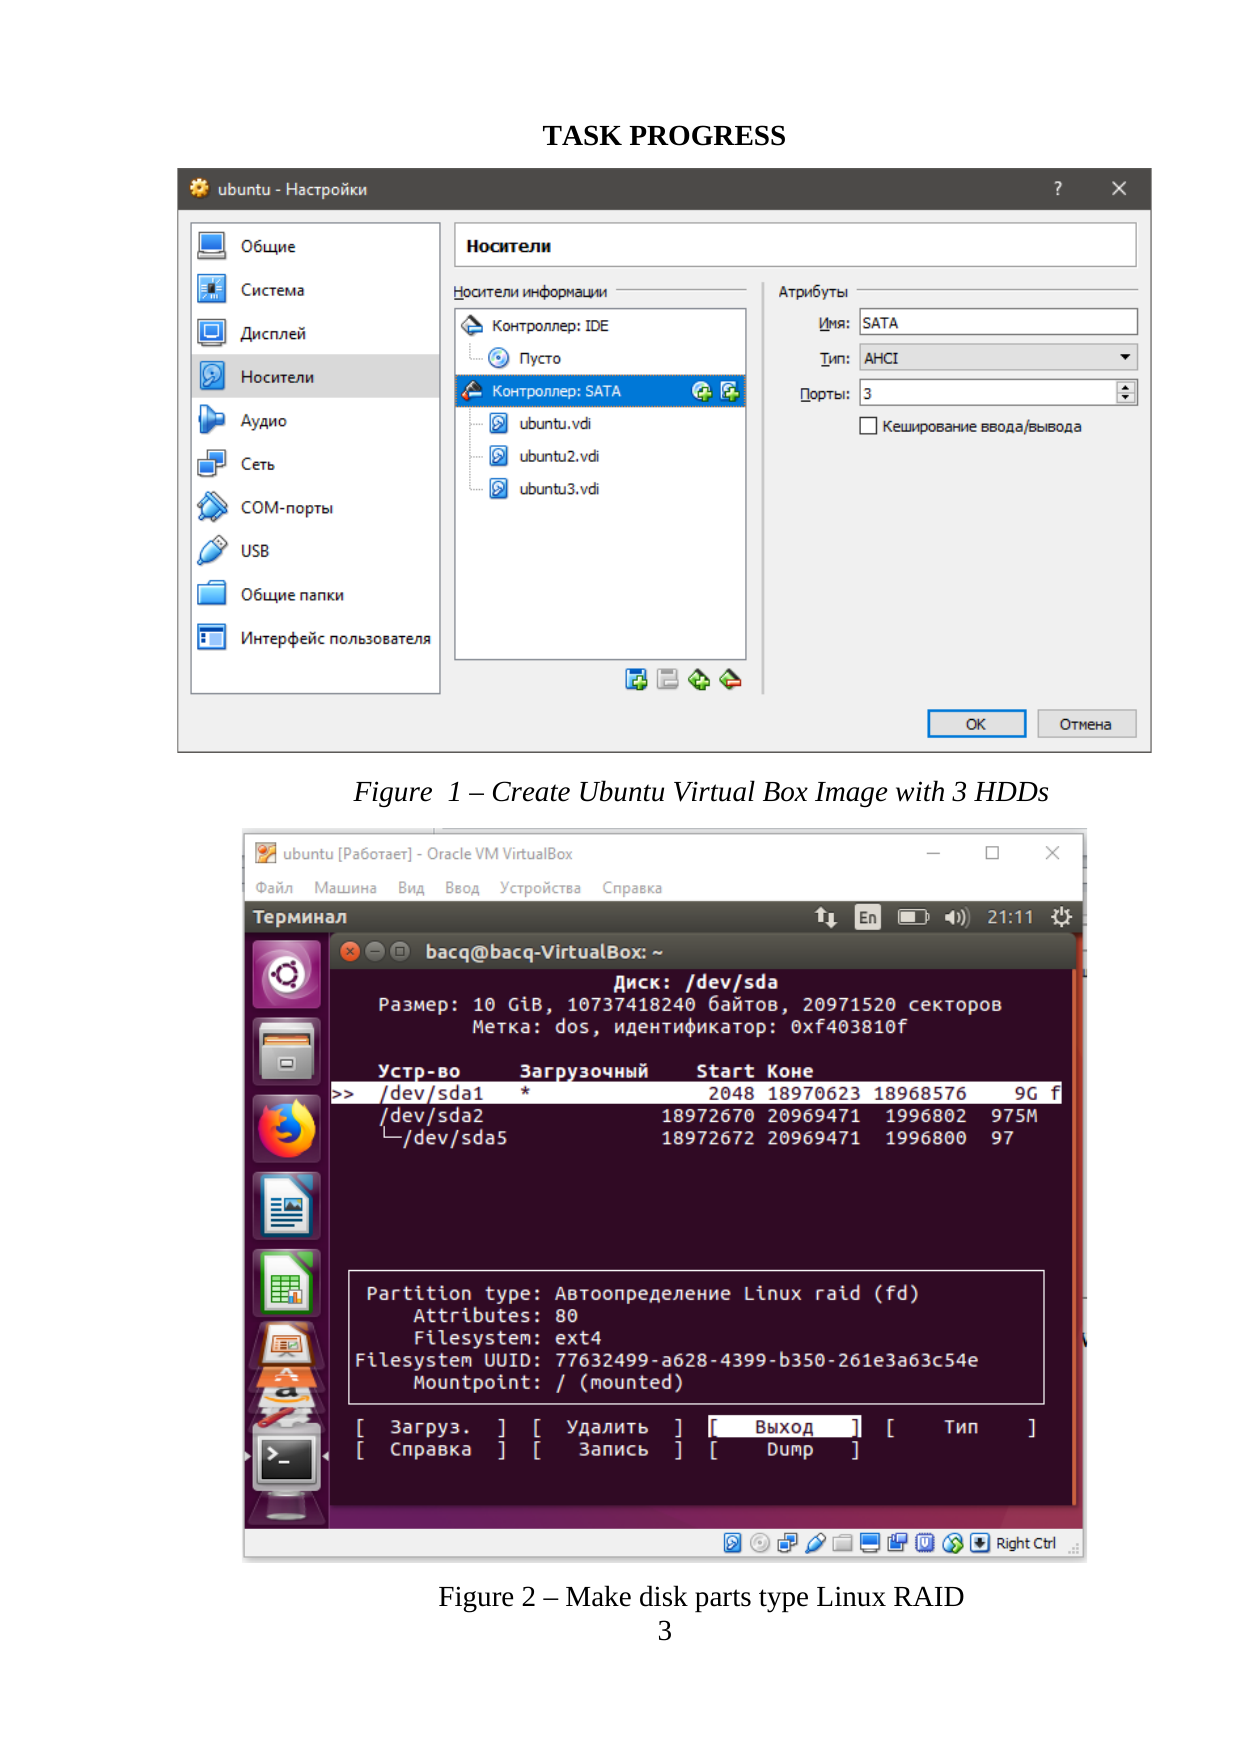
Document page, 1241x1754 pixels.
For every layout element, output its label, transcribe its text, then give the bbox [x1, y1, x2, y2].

text Figure 2 – Make disk parts type Linux RAID [177, 1579, 1152, 1613]
picture [241, 828, 1088, 1563]
text Figure 1 – Create Ubuntu Virtual Box Image with 3 HDDs [177, 774, 1152, 807]
picture [177, 168, 1152, 753]
text TASK PROGRESS [177, 118, 1152, 152]
